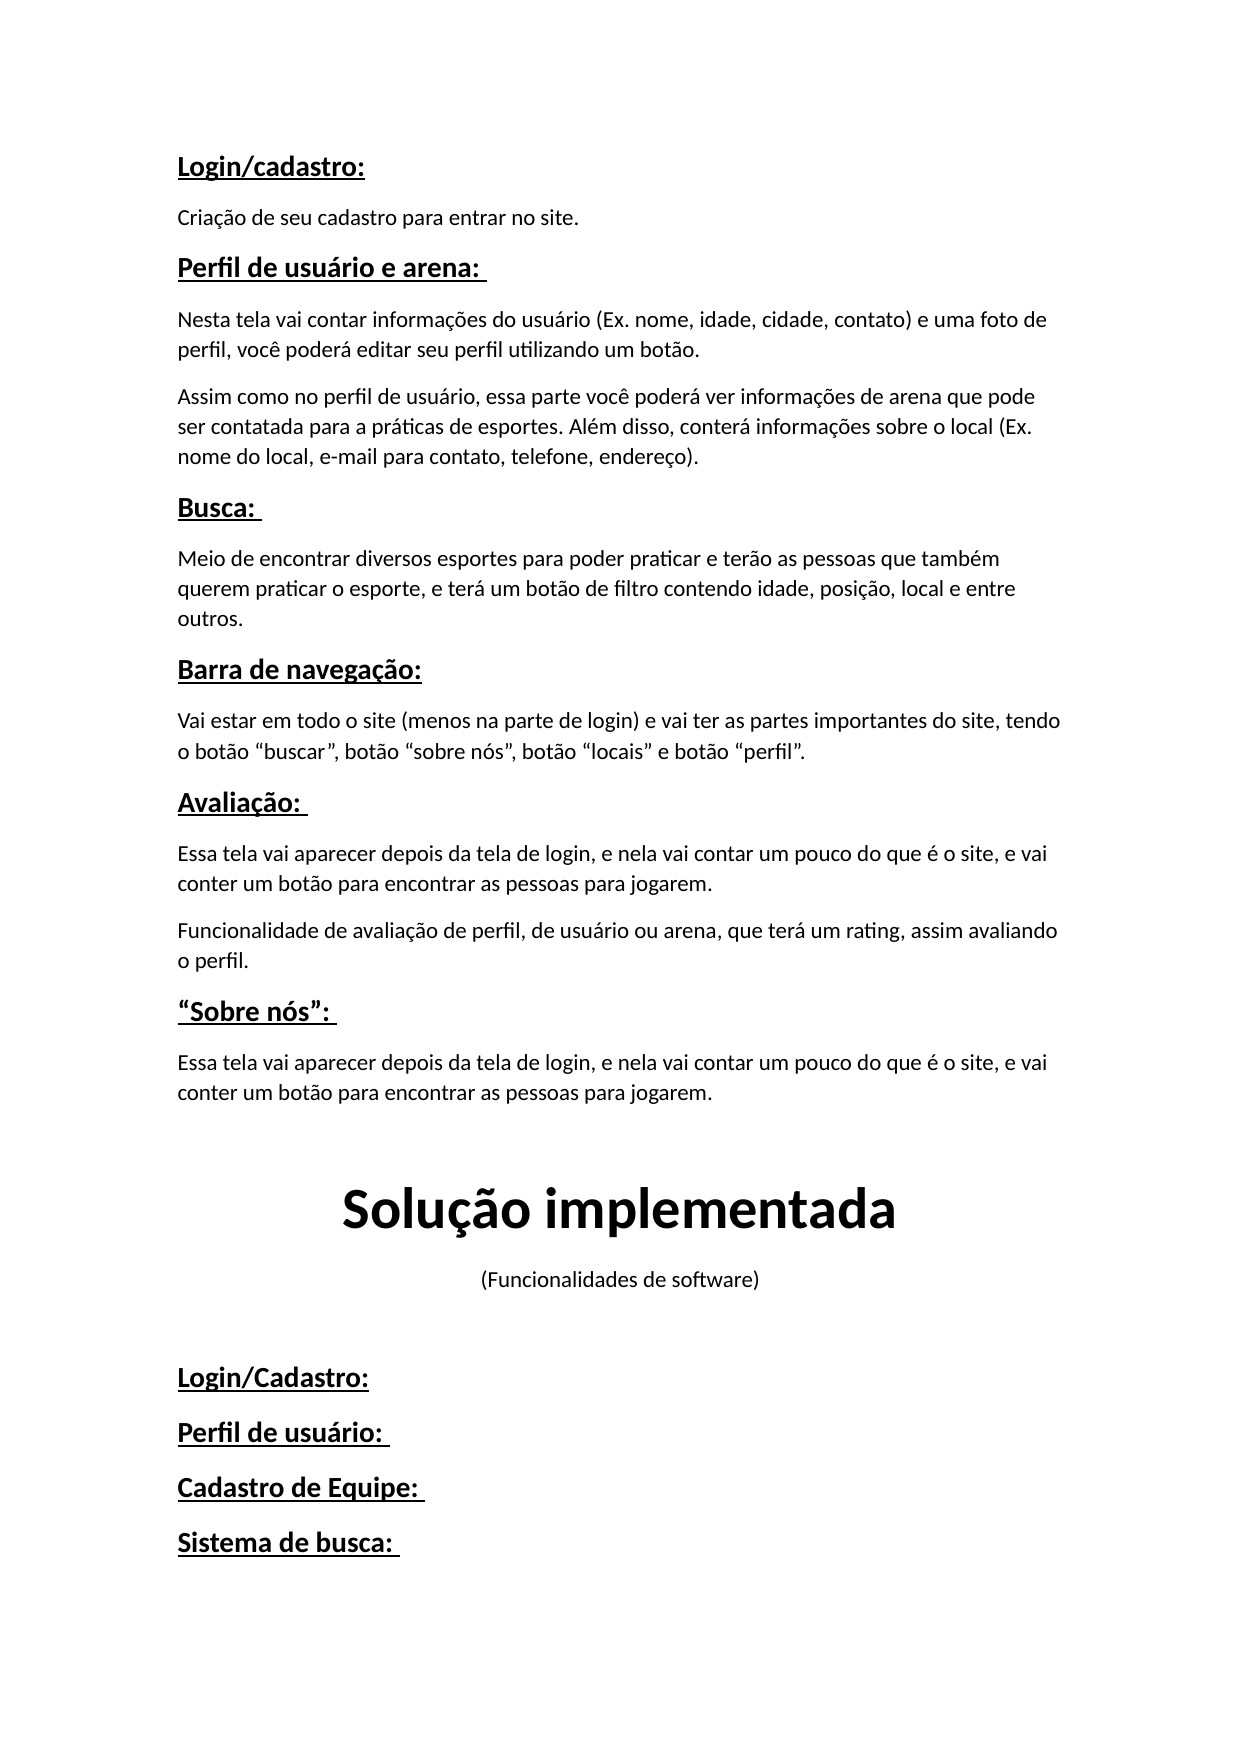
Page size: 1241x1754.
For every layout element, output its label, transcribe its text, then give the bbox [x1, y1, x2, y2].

text (Funcionalidades de software) [177, 1266, 1063, 1293]
text Essa tela vai aparecer depois da tela de login, e nela vai contar um pouco do que é o site, e vai conter um botão para encontrar as pessoas para jogarem. [177, 839, 1063, 897]
text Solução implementada [177, 1172, 1063, 1243]
text Login/cadastro: [177, 148, 1063, 183]
text Login/Cadastro: [177, 1359, 1063, 1395]
text Nesta tela vai contar informações do usuário (Ex. nome, idade, cidade, contato) e uma foto de perfil, você poderá editar seu perfil utilizando um botão. [177, 305, 1063, 363]
text Avaliação: [177, 784, 1063, 819]
text Sistema de busca: [177, 1524, 1063, 1560]
text Criação de seu cadastro para entrar no site. [177, 203, 1063, 231]
text Vai estar em todo o site (menos na parte de login) e vai ter as partes importantes do site, tendo o botão “buscar”, botão “sobre nós”, botão “locais” e botão “perfil”. [177, 707, 1063, 765]
text “Sobre nós”: [177, 993, 1063, 1028]
text Cadastro de Equipe: [177, 1469, 1063, 1505]
text Funcionalidade de avaliação de perfil, de usuário ou arena, que terá um rating, assim avaliando o perfil. [177, 916, 1063, 974]
text Busca: [177, 489, 1063, 525]
text Barra de navegação: [177, 651, 1063, 687]
text Assim como no perfil de usuário, essa parte você poderá ver informações de arena que pode ser contatada para a práticas de esportes. Além disso, conterá informações sobre o local (Ex. nome do local, e-mail para contato, telefone, endereço). [177, 382, 1063, 470]
text Perfil de usuário: [177, 1414, 1063, 1450]
text Meio de encontrar diversos esportes para poder praticar e terão as pessoas que também querem praticar o esporte, e terá um botão de filtro contendo idade, posição, local e entre outros. [177, 544, 1063, 633]
text Essa tela vai aparecer depois da tela de login, e nela vai contar um pouco do que é o site, e vai conter um botão para encontrar as pessoas para jogarem. [177, 1048, 1063, 1106]
text Perfil de usuário e arena: [177, 249, 1063, 285]
